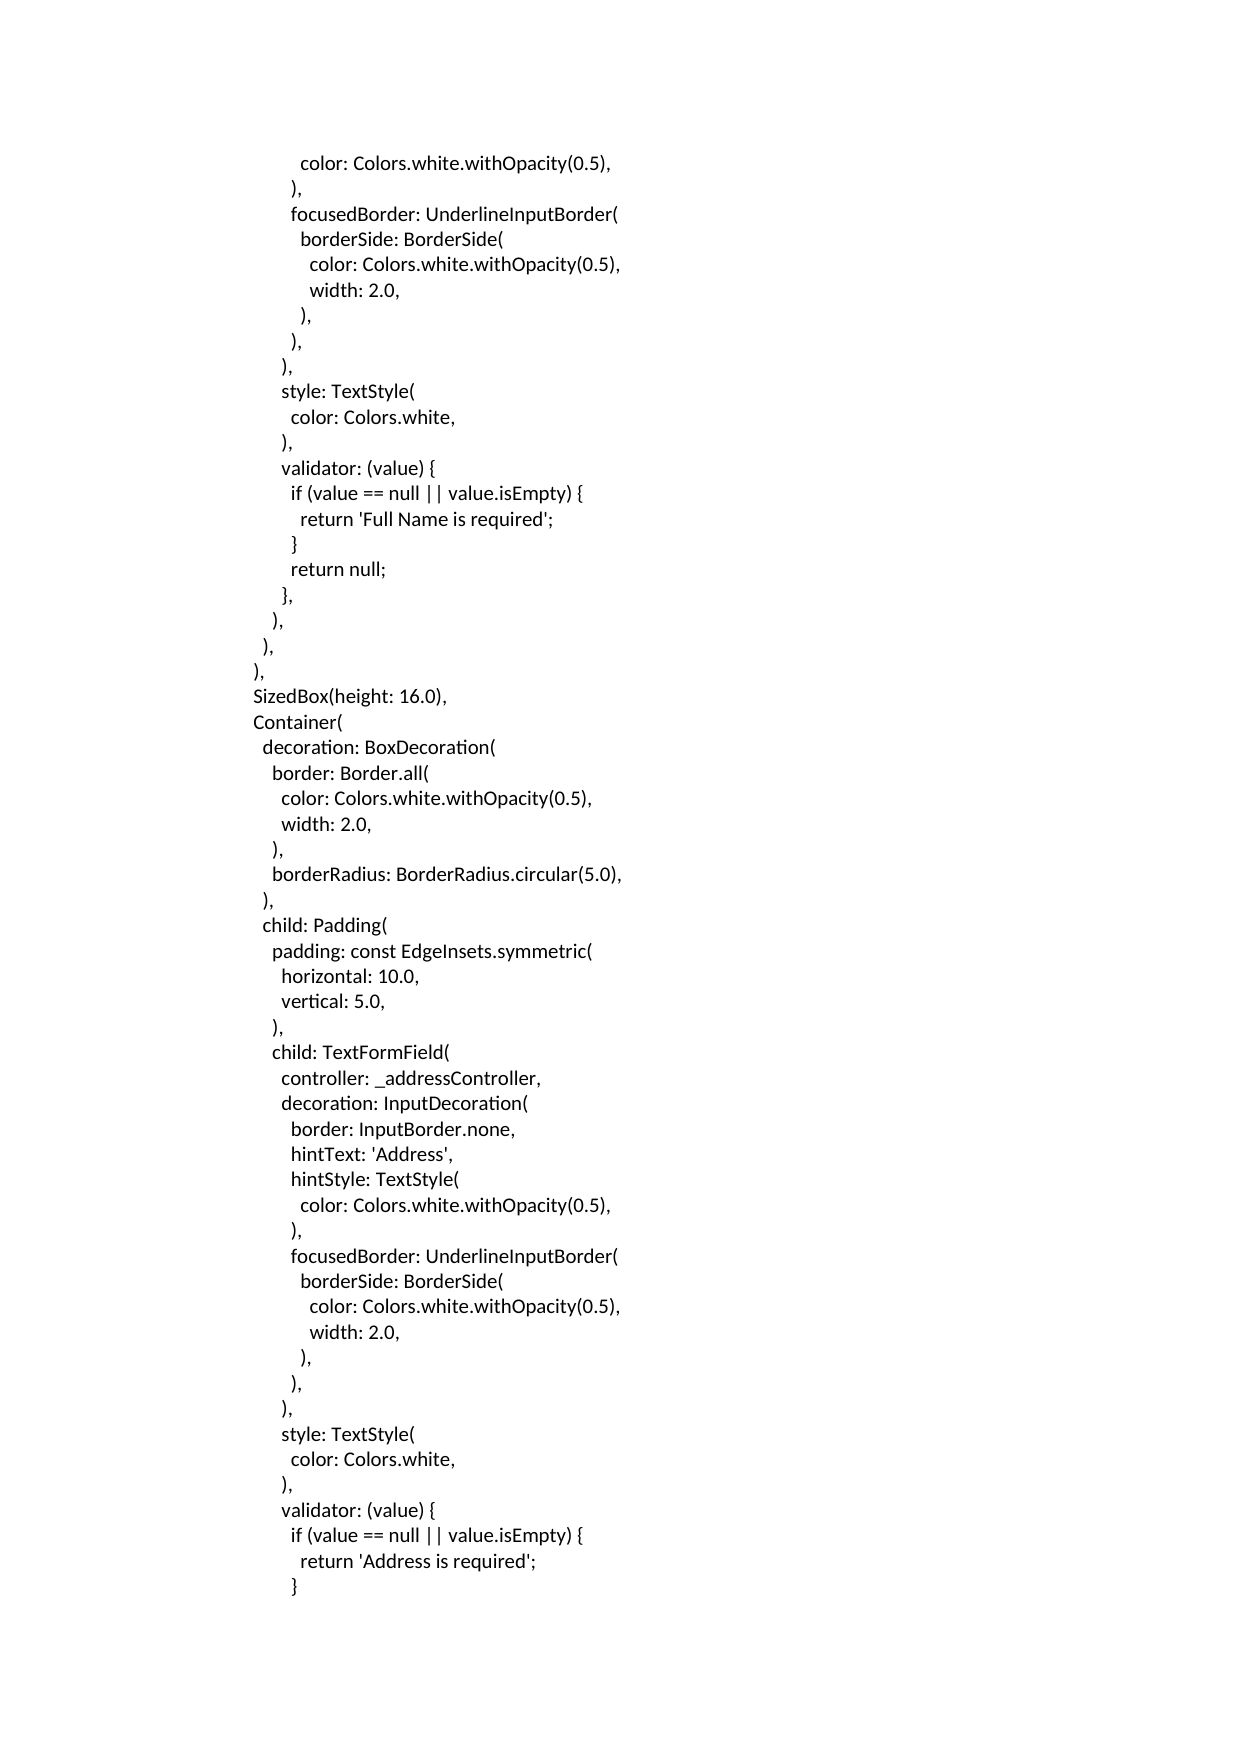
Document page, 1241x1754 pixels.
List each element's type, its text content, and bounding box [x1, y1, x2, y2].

text padding: const EdgeInsets.symmetric( [187, 938, 1053, 963]
text ), [187, 1217, 1053, 1243]
text hintText: 'Address', [187, 1141, 1053, 1167]
text SizedBox(height: 16.0), [187, 684, 1053, 709]
text ), [187, 429, 1053, 455]
text width: 2.0, [187, 277, 1053, 302]
text decoration: BoxDecoration( [187, 734, 1053, 760]
text return 'Address is required'; [187, 1548, 1053, 1573]
text ), [187, 1472, 1053, 1497]
text }, [187, 582, 1053, 607]
text style: TextStyle( [187, 379, 1053, 404]
text ), [187, 836, 1053, 862]
text } [187, 1573, 1053, 1599]
text border: InputBorder.none, [187, 1116, 1053, 1141]
text color: Colors.white.withOpacity(0.5), [187, 785, 1053, 811]
text color: Colors.white.withOpacity(0.5), [187, 1294, 1053, 1319]
text ), [187, 1344, 1053, 1370]
text } [187, 531, 1053, 557]
text color: Colors.white.withOpacity(0.5), [187, 252, 1053, 277]
text ), [187, 353, 1053, 379]
text validator: (value) { [187, 1497, 1053, 1522]
text ), [187, 1370, 1053, 1395]
text ), [187, 1014, 1053, 1039]
text color: Colors.white, [187, 404, 1053, 429]
text ), [187, 328, 1053, 353]
text controller: _addressController, [187, 1065, 1053, 1090]
text borderSide: BorderSide( [187, 1268, 1053, 1294]
text ), [187, 658, 1053, 684]
text ), [187, 302, 1053, 328]
text hintStyle: TextStyle( [187, 1167, 1053, 1192]
text ), [187, 633, 1053, 658]
text border: Border.all( [187, 760, 1053, 785]
text ), [187, 607, 1053, 633]
text child: Padding( [187, 912, 1053, 938]
text horizontal: 10.0, [187, 963, 1053, 989]
text width: 2.0, [187, 811, 1053, 836]
text ), [187, 1395, 1053, 1421]
text validator: (value) { [187, 455, 1053, 480]
text color: Colors.white.withOpacity(0.5), [187, 1192, 1053, 1217]
text vertical: 5.0, [187, 989, 1053, 1014]
text ), [187, 887, 1053, 912]
text return 'Full Name is required'; [187, 506, 1053, 531]
text width: 2.0, [187, 1319, 1053, 1344]
text ), [187, 175, 1053, 201]
text child: TextFormField( [187, 1039, 1053, 1065]
text focusedBorder: UnderlineInputBorder( [187, 201, 1053, 226]
text if (value == null || value.isEmpty) { [187, 480, 1053, 506]
text borderRadius: BorderRadius.circular(5.0), [187, 862, 1053, 887]
text Container( [187, 709, 1053, 734]
text return null; [187, 557, 1053, 582]
text borderSide: BorderSide( [187, 226, 1053, 252]
text if (value == null || value.isEmpty) { [187, 1522, 1053, 1548]
text style: TextStyle( [187, 1421, 1053, 1446]
text color: Colors.white.withOpacity(0.5), [187, 150, 1053, 175]
text focusedBorder: UnderlineInputBorder( [187, 1243, 1053, 1268]
text color: Colors.white, [187, 1446, 1053, 1472]
text decoration: InputDecoration( [187, 1090, 1053, 1116]
